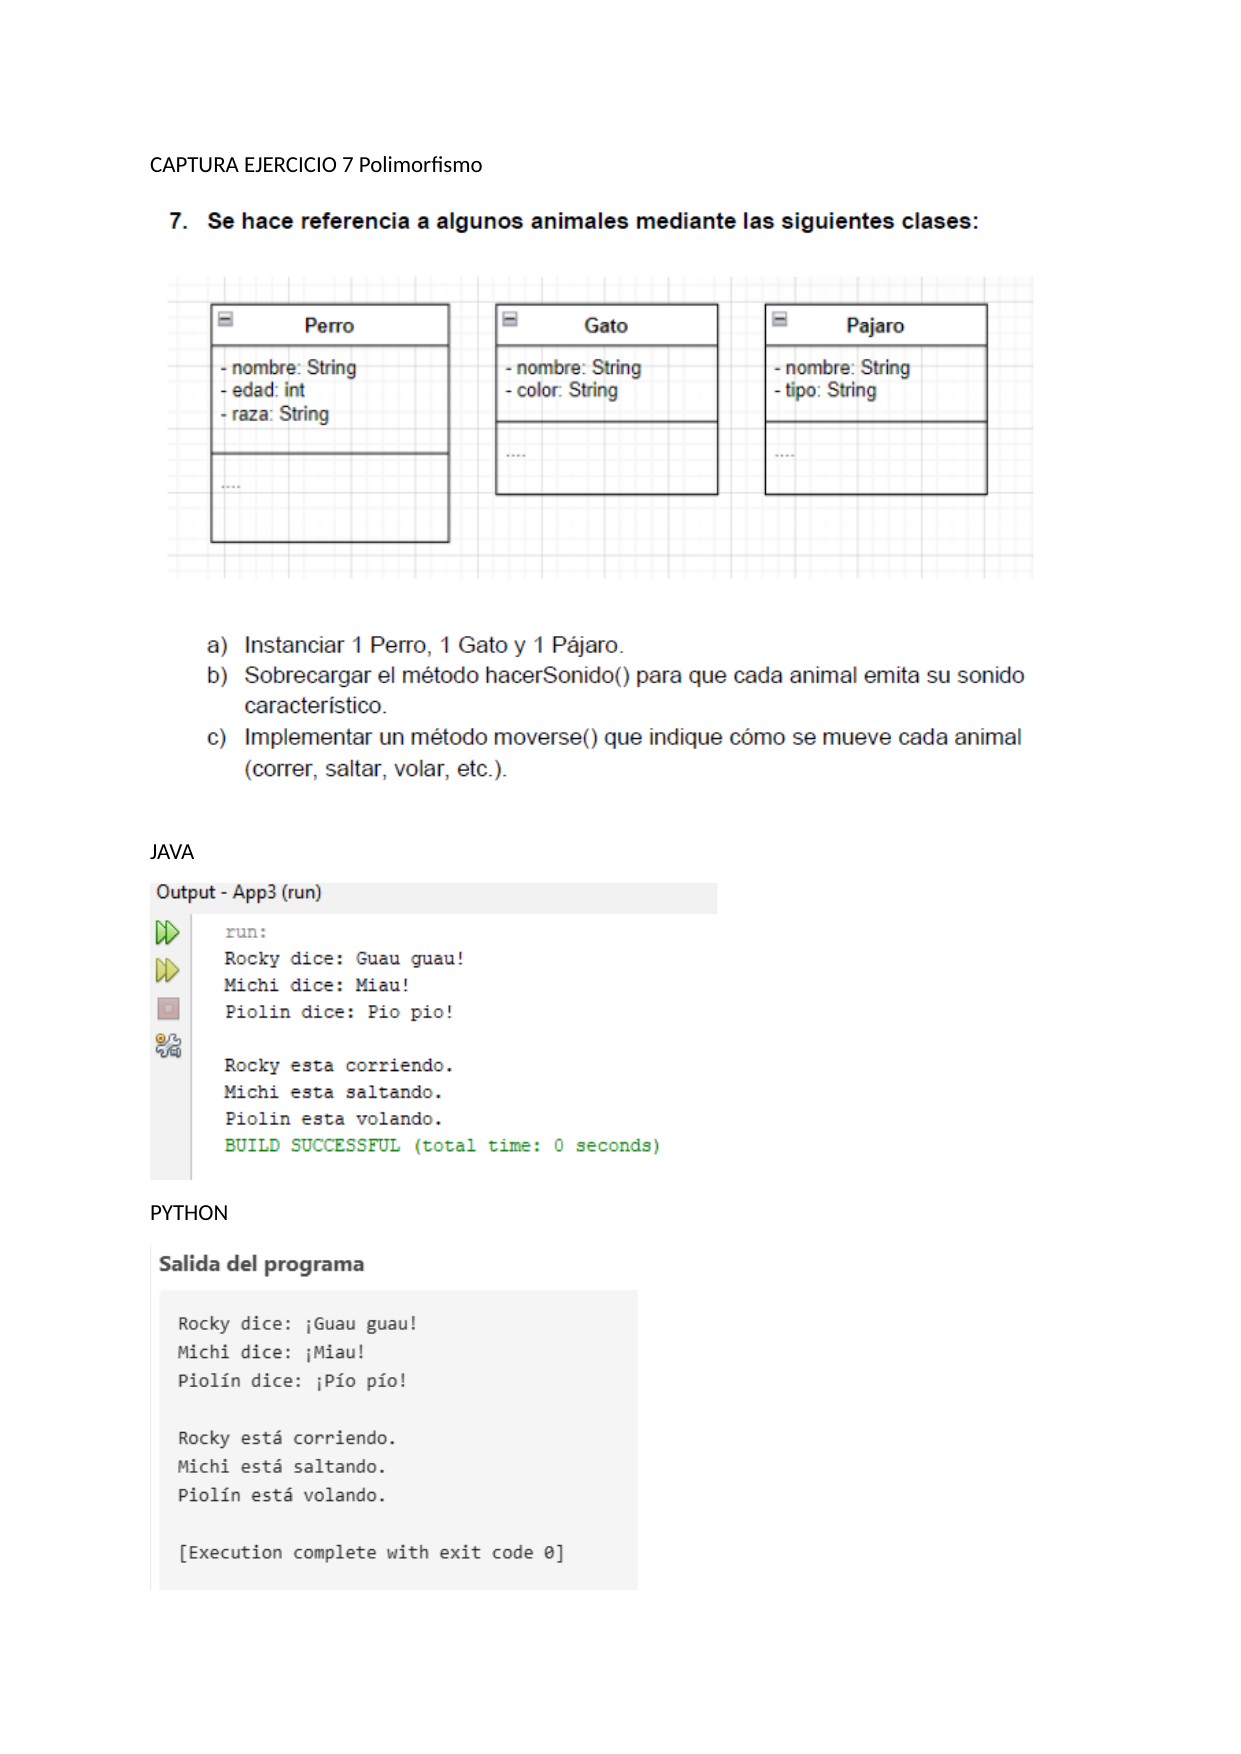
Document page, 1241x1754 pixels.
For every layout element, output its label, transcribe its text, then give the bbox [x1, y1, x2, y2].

text CAPTURA EJERCICIO 7 Polimorfismo [150, 150, 1090, 178]
picture [150, 883, 718, 1180]
text JAVA [150, 837, 1090, 865]
picture [150, 1245, 638, 1590]
picture [150, 196, 1091, 819]
text PYTHON [150, 1198, 1090, 1226]
